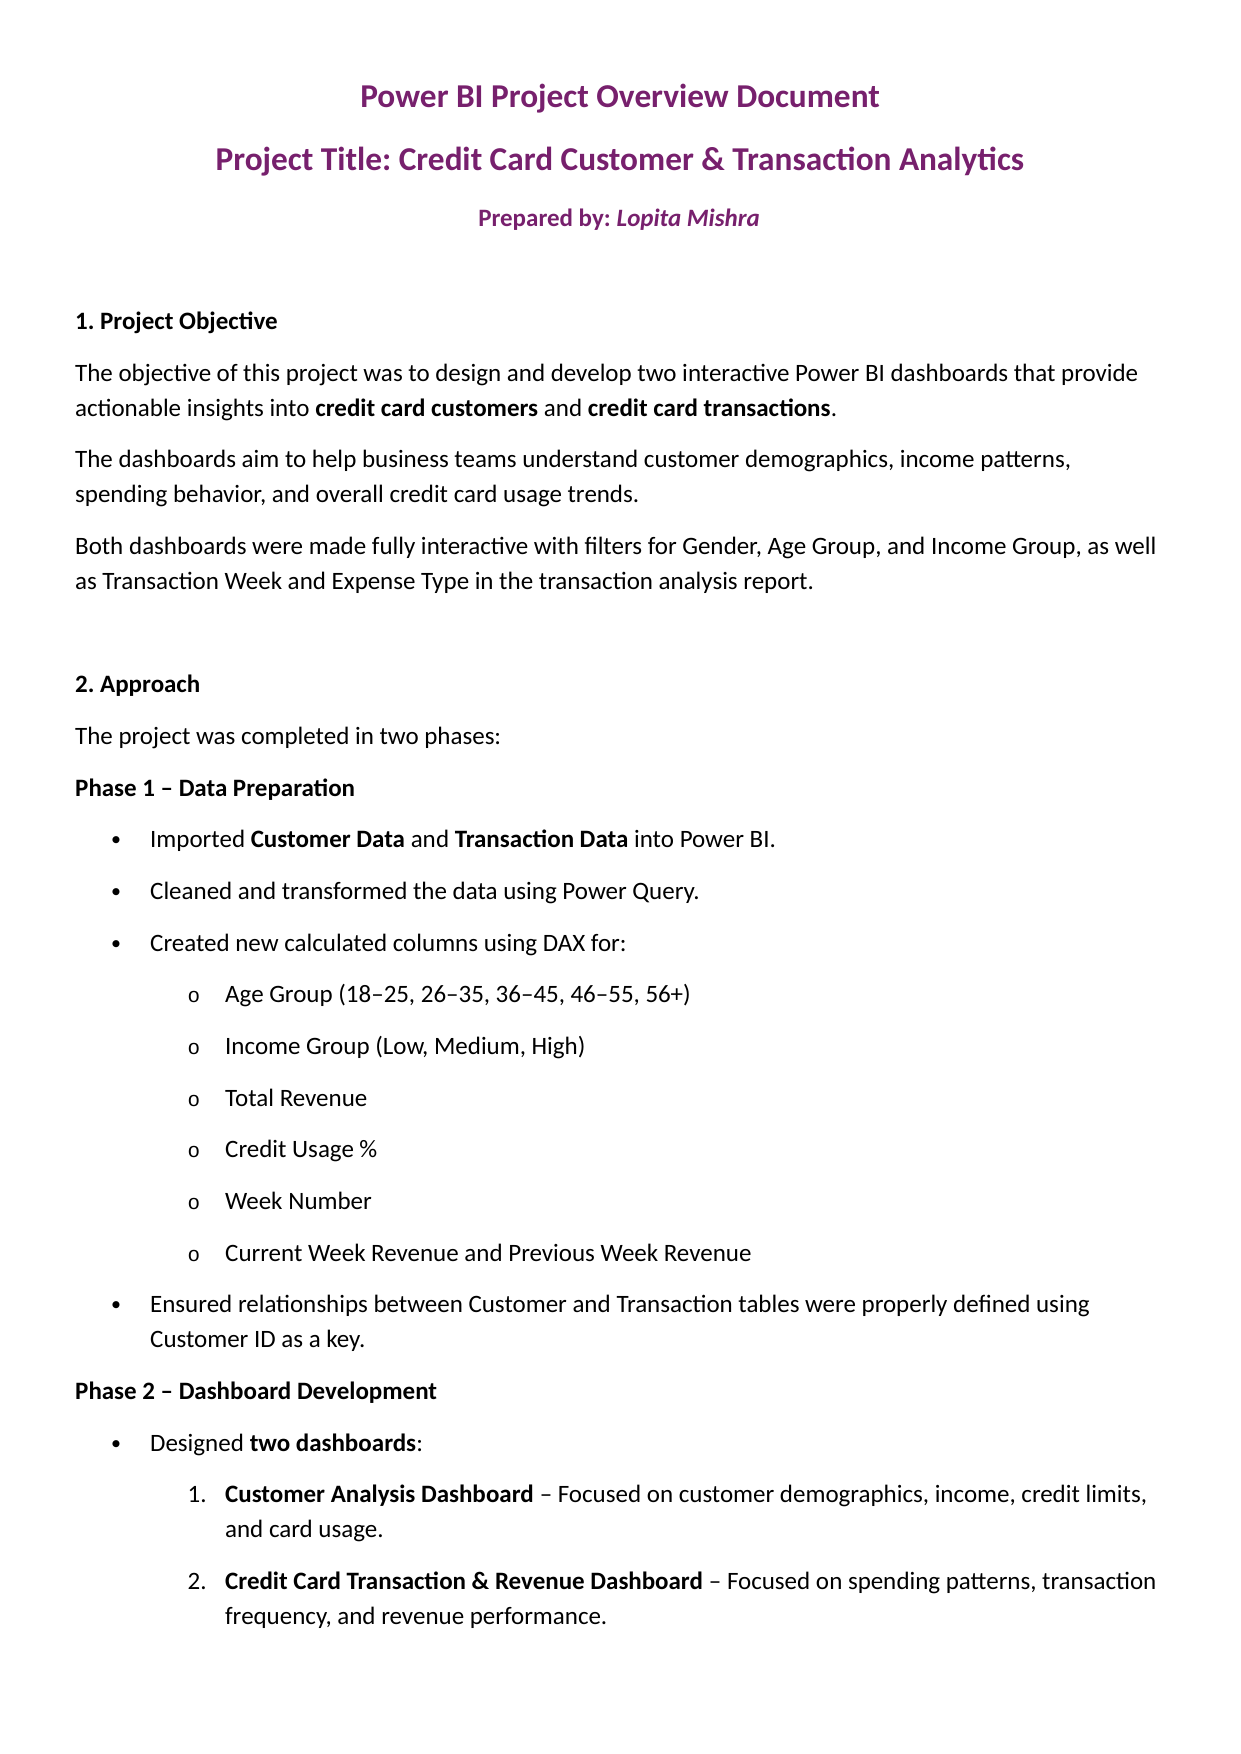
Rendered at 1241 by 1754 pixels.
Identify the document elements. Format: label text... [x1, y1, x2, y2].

text The objective of this project was to design and develop two interactive Power BI dashboards that provide actionable insights into credit card customers and credit card transactions. [75, 357, 1165, 422]
text The dashboards aim to help business teams understand customer demographics, income patterns, spending behavior, and overall credit card usage trends. [75, 443, 1165, 509]
list Customer Analysis Dashboard – Focused on customer demographics, income, credit limits, and card usage. [187, 1478, 1165, 1544]
text 1. Project Objective [75, 305, 1165, 336]
list Credit Usage % [187, 1133, 1165, 1164]
list Created new calculated columns using DAX for: [112, 927, 1165, 957]
list Current Week Revenue and Previous Week Revenue [187, 1237, 1165, 1267]
list Cleaned and transformed the data using Power Query. [112, 875, 1165, 906]
list Designed two dashboards: [112, 1427, 1165, 1457]
text Power BI Project Overview Document [75, 75, 1165, 116]
list Income Group (Low, Medium, High) [187, 1030, 1165, 1061]
text 2. Approach [75, 668, 1165, 699]
list Week Number [187, 1185, 1165, 1216]
list Age Group (18–25, 26–35, 36–45, 46–55, 56+) [187, 978, 1165, 1009]
text Both dashboards were made fully interactive with filters for Gender, Age Group, and Income Group, as well as Transaction Week and Expense Type in the transaction analysis report. [75, 530, 1165, 596]
list Ensured relationships between Customer and Transaction tables were properly defined using Customer ID as a key. [112, 1288, 1165, 1354]
text Phase 2 – Dashboard Development [75, 1375, 1165, 1406]
text Project Title: Credit Card Customer & Transaction Analytics [75, 138, 1165, 179]
list Credit Card Transaction & Revenue Dashboard – Focused on spending patterns, transaction frequency, and revenue performance. [187, 1565, 1165, 1631]
text The project was completed in two phases: [75, 720, 1165, 751]
list Imported Customer Data and Transaction Data into Power BI. [112, 823, 1165, 854]
list Total Revenue [187, 1082, 1165, 1112]
text Prepared by: Lopita Mishra [75, 202, 1165, 232]
text Phase 1 – Data Preparation [75, 772, 1165, 802]
